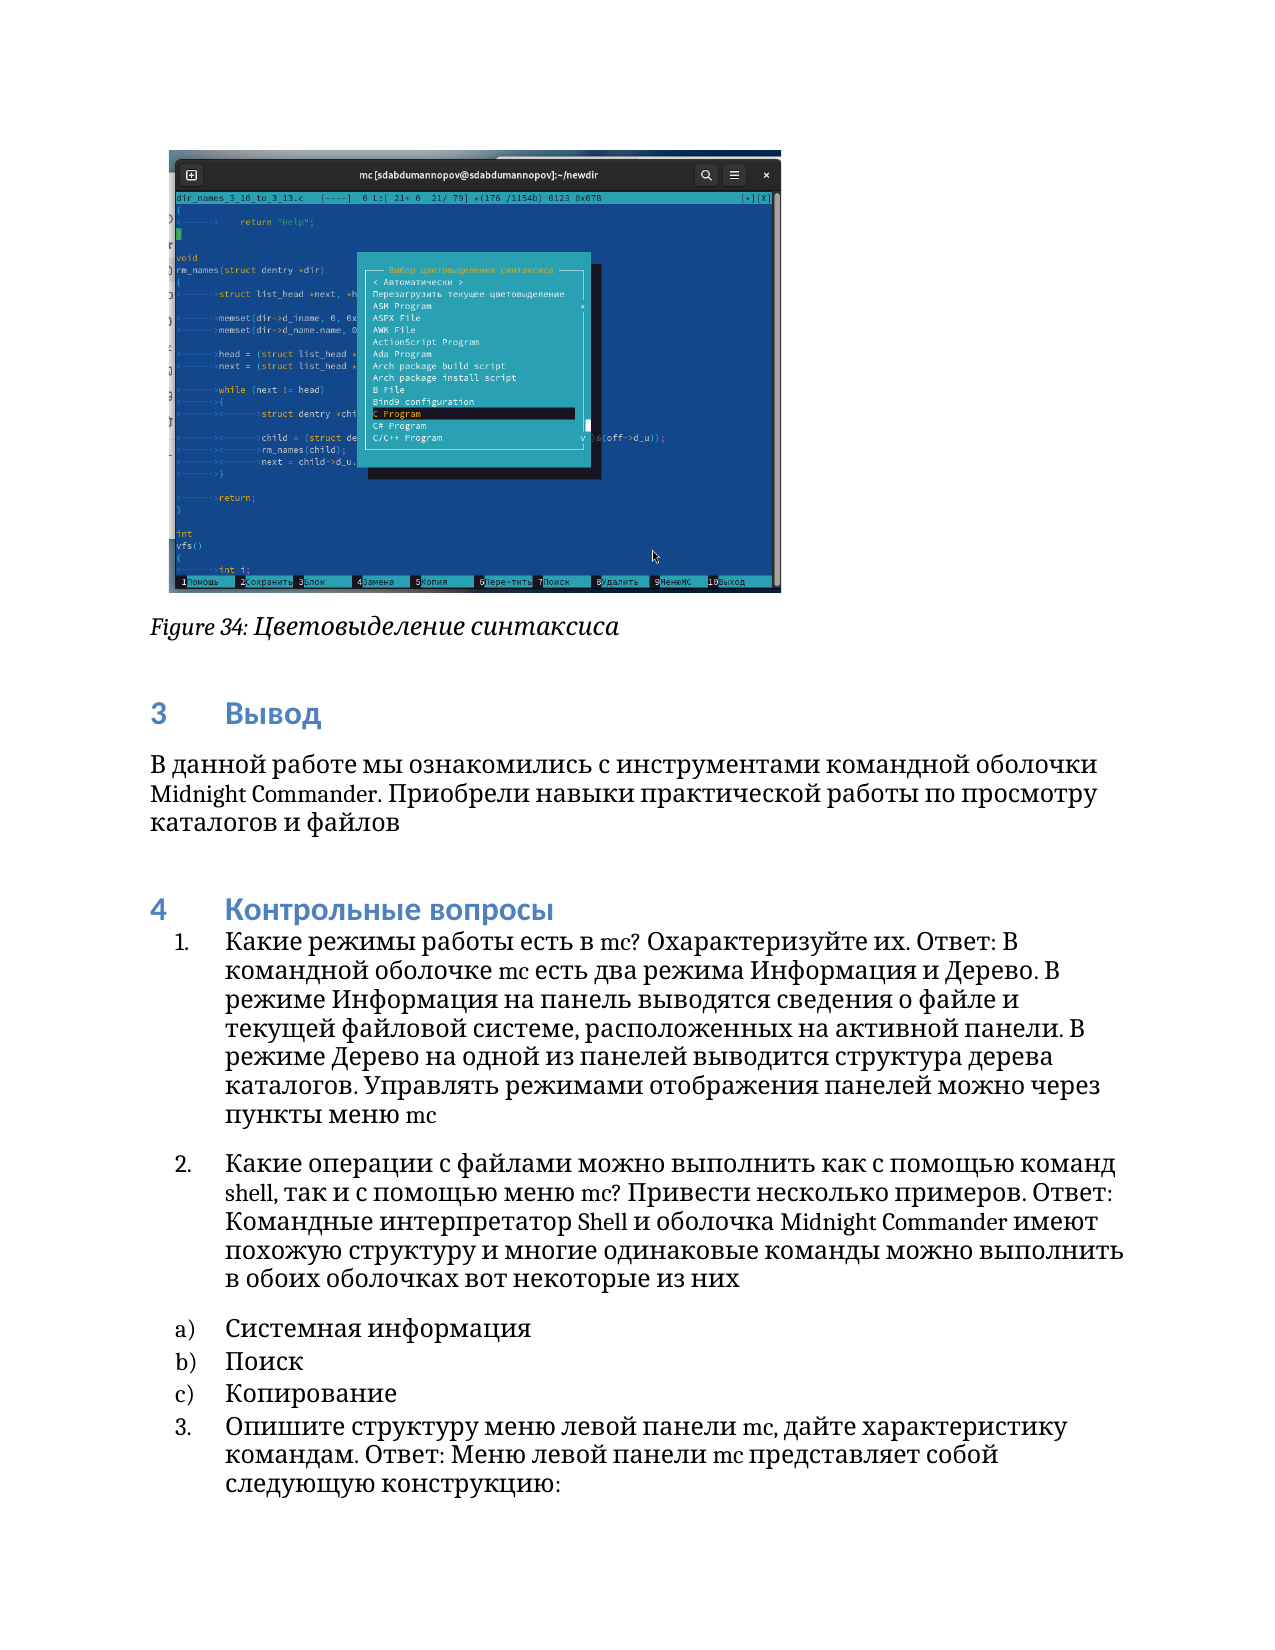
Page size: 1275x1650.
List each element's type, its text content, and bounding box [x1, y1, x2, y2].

subtitle 3 Вывод [150, 692, 1125, 732]
subtitle 4 Контрольные вопросы [150, 887, 1125, 928]
picture [168, 150, 782, 593]
text Figure 34: Цветовыделение синтаксиса [150, 613, 1125, 642]
list Копирование [175, 1380, 1125, 1409]
list Опишите структуру меню левой панели mc, дайте характеристику командам. Ответ: Меню левой панели mc представляет собой следующую конструкцию: [175, 1412, 1125, 1499]
list Поиск [175, 1347, 1125, 1376]
text В данной работе мы ознакомились с инструментами командной оболочки Midnight Commander. Приобрели навыки практической работы по просмотру каталогов и файлов [150, 751, 1125, 837]
list Какие режимы работы есть в mc? Охарактеризуйте их. Ответ: В командной оболочке mc есть два режима Информация и Дерево. В режиме Информация на панель выводятся сведения о файле и текущей файловой системе, расположенных на активной панели. В режиме Дерево на одной из панелей выводится структура дерева каталогов. Управлять режимами отображения панелей можно через пункты меню mc [175, 928, 1125, 1129]
list Системная информация [175, 1315, 1125, 1344]
list Какие операции с файлами можно выполнить как с помощью команд shell, так и с помощью меню mc? Привести несколько примеров. Ответ: Командные интерпретатор Shell и оболочка Midnight Commander имеют похожую структуру и многие одинаковые команды можно выполнить в обоих оболочках вот некоторые из них [175, 1150, 1125, 1294]
